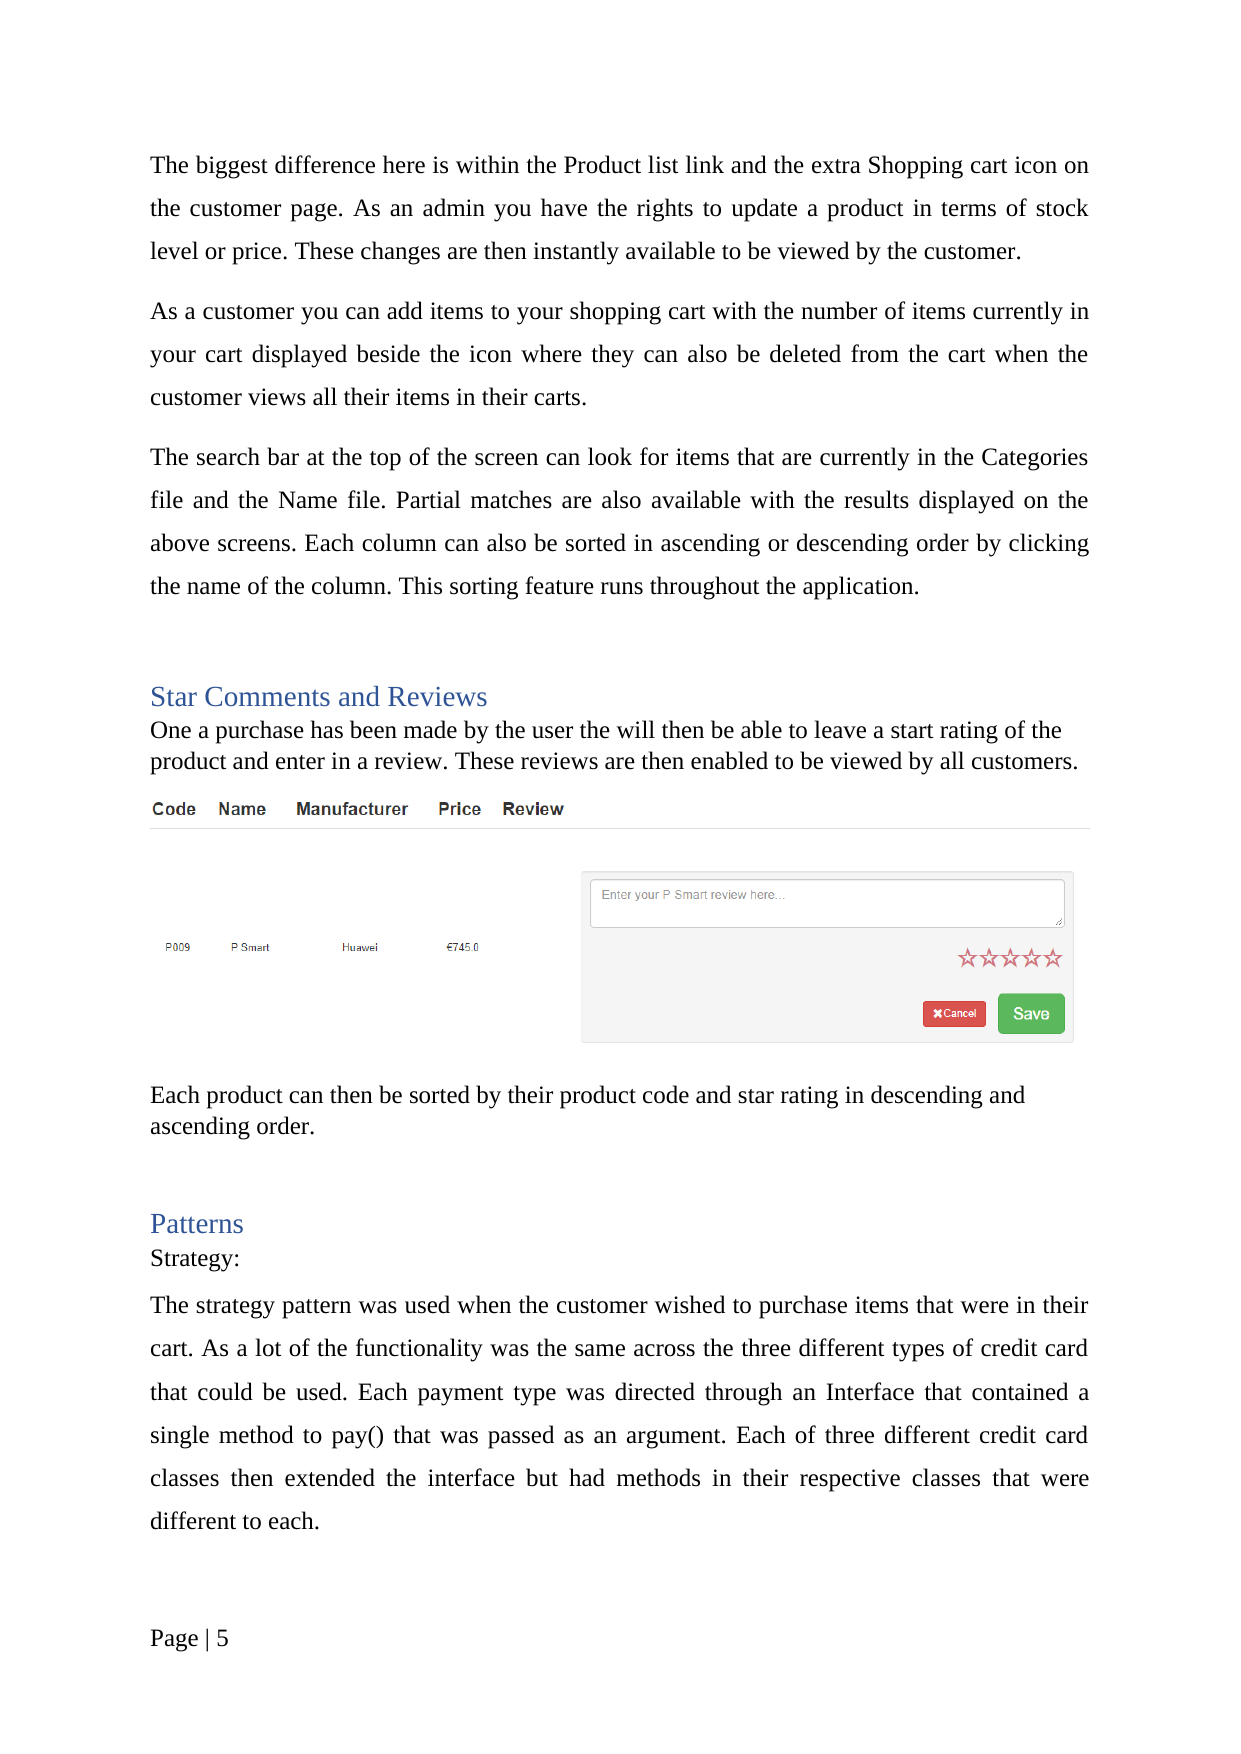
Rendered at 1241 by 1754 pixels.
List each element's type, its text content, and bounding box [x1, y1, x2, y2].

text The biggest difference here is within the Product list link and the extra Shopping cart icon on the customer page. As an admin you have the rights to update a product in terms of stock level or price. These changes are then instantly available to be viewed by the customer. [150, 150, 1090, 265]
text Strategy: [150, 1243, 1090, 1271]
subtitle Star Comments and Reviews [150, 679, 1090, 712]
picture [150, 793, 1091, 1062]
text One a purchase has been made by the user the will then be able to leave a start rating of the product and enter in a review. These reviews are then enabled to be viewed by all customers. [150, 715, 1090, 775]
text Each product can then be sorted by their product code and star rating in descending and ascending order. [150, 1080, 1090, 1140]
subtitle Patterns [150, 1207, 1090, 1240]
text The search bar at the top of the screen can look for items that are currently in the Categories file and the Name file. Partial matches are also available with the results displayed on the above screens. Each column can also be sorted in ascending or descending order by clicking the name of the column. This sorting feature runs throughout the application. [150, 442, 1090, 600]
text As a customer you can add items to your shopping cart with the number of items currently in your cart displayed beside the icon where they can also be deleted from the cart when the customer views all their items in their carts. [150, 296, 1090, 411]
text The strategy pattern was used when the customer wished to purchase items that were in their cart. As a lot of the functionality was the same across the three different types of credit card that could be used. Each payment type was directed through an Interface that contained a single method to pay() that was passed as an argument. Each of three different credit card classes then extended the interface but had methods in their respective classes that were different to each. [150, 1290, 1090, 1535]
